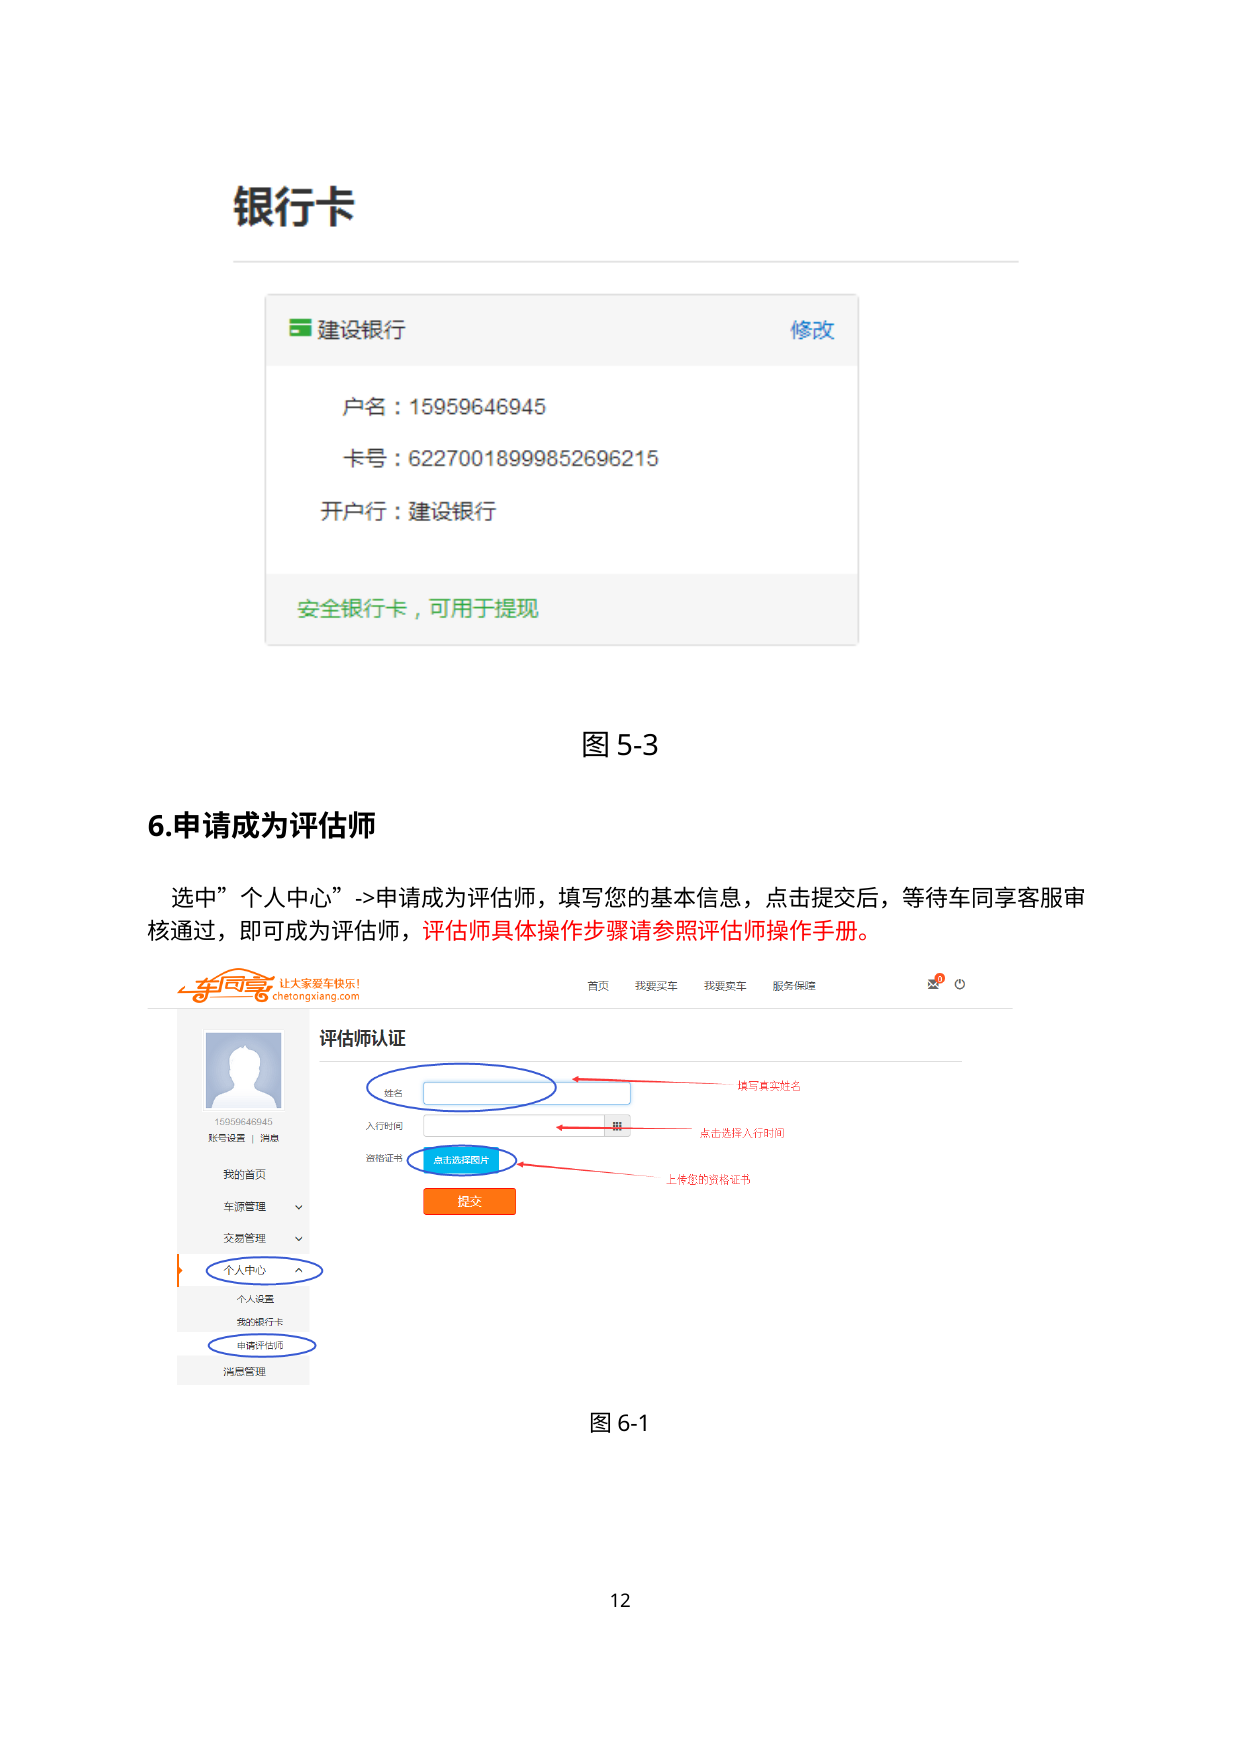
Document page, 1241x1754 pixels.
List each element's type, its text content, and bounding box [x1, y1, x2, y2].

text 图5-3 [148, 722, 1093, 764]
picture [221, 147, 1019, 701]
text 图6-1 [148, 1405, 1093, 1438]
subtitle 6.申请成为评估师 [148, 799, 1093, 845]
text 选中”个人中心”->申请成为评估师，填写您的基本信息，点击提交后，等待车同享客服审核通过，即可成为评估师，评估师具体操作步骤请参照评估师操作手册。 [148, 879, 1093, 946]
picture [147, 967, 1013, 1385]
